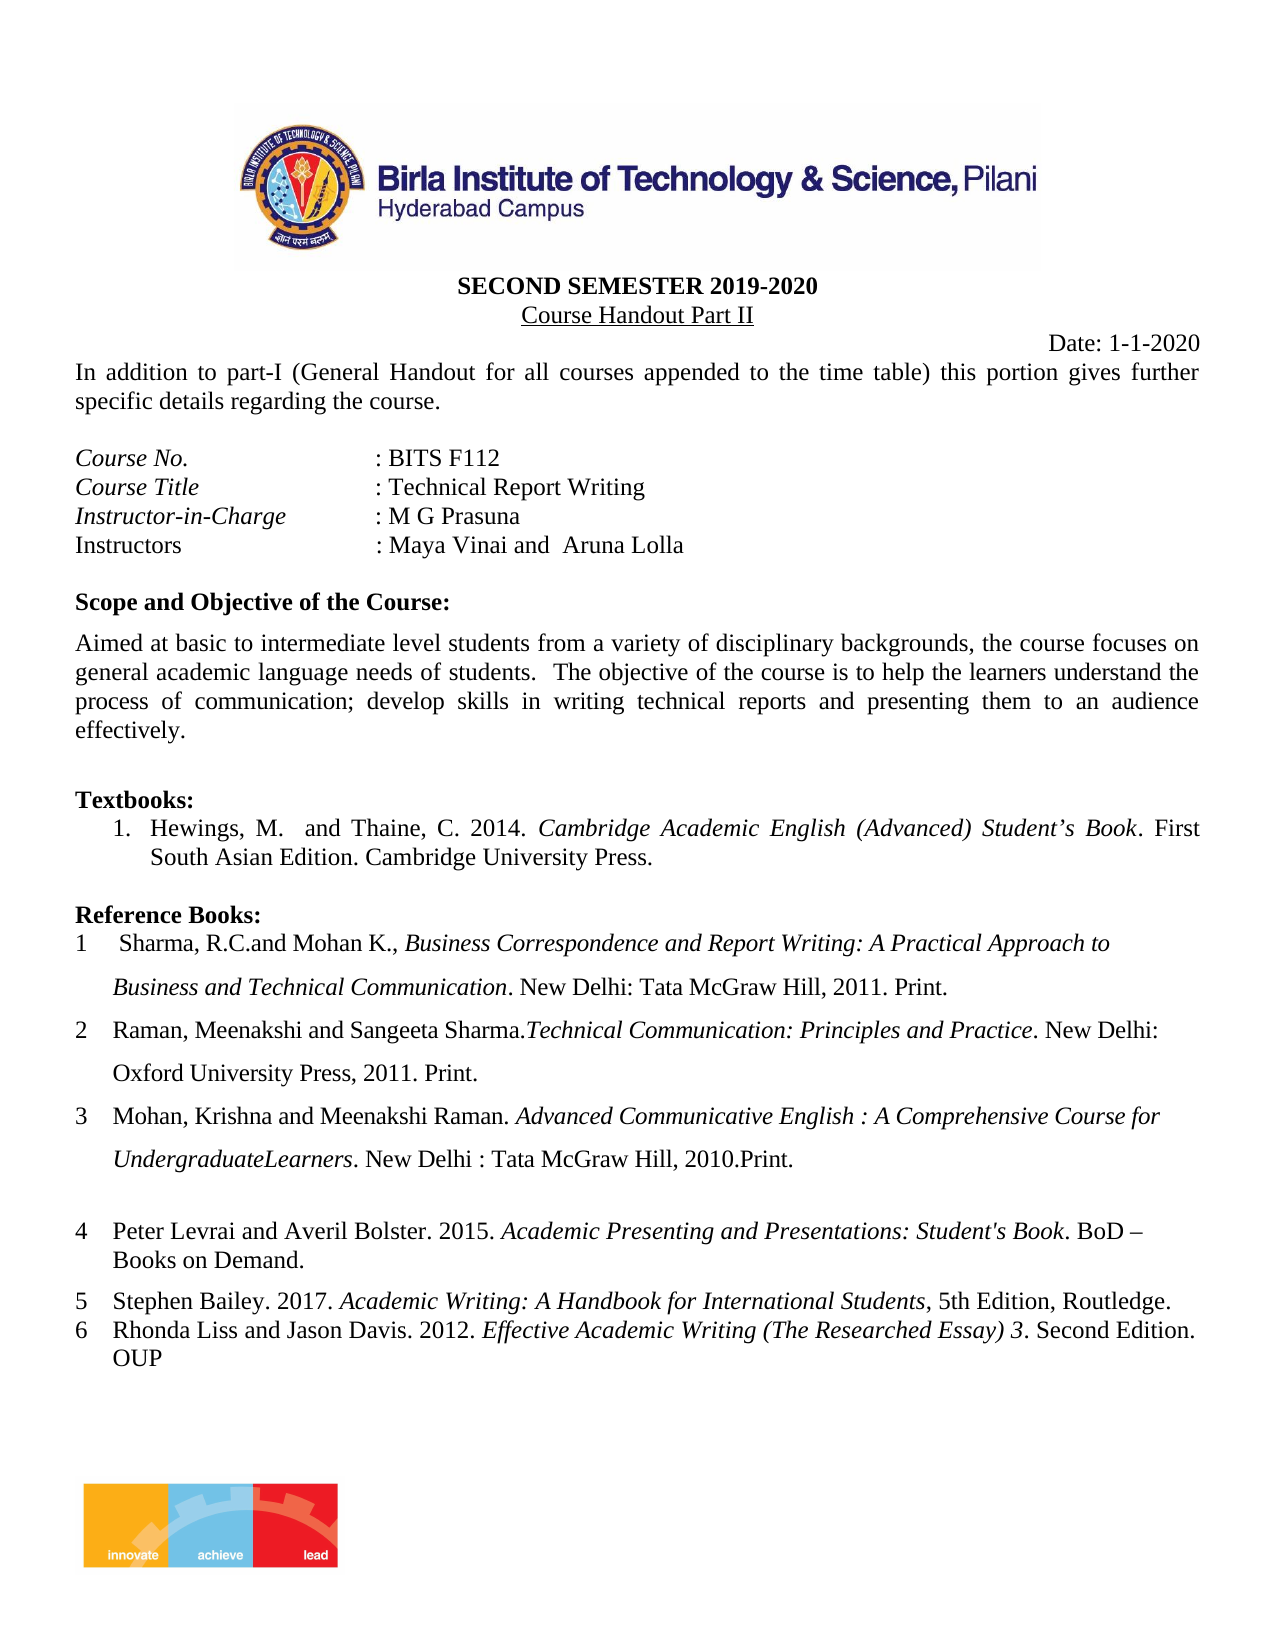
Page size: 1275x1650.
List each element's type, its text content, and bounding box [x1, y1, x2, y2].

list Rhonda Liss and Jason Davis. 2012. Effective Academic Writing (The Researched Essay) 3. Second Edition. OUP [75, 1315, 1200, 1372]
text In addition to part-I (General Handout for all courses appended to the time table) this portion gives further specific details regarding the course. [75, 357, 1200, 415]
text Instructors : Maya Vinai and Aruna Lolla [75, 530, 1200, 558]
list Sharma, R.C.and Mohan K., Business Correspondence and Report Writing: A Practical Approach to Business and Technical Communication. New Delhi: Tata McGraw Hill, 2011. Print. [75, 928, 1200, 1000]
text Aimed at basic to intermediate level students from a variety of disciplinary backgrounds, the course focuses on general academic language needs of students. The objective of the course is to help the learners understand the process of communication; develop skills in writing technical reports and presenting them to an audience effectively. [75, 628, 1200, 743]
list Hewings, M. and Thaine, C. 2014. Cambridge Academic English (Advanced) Student’s Book. First South Asian Edition. Cambridge University Press. [112, 813, 1200, 871]
text Date: 1-1-2020 [75, 328, 1200, 357]
subtitle Course Title : Technical Report Writing [75, 472, 1200, 501]
list Mohan, Krishna and Meenakshi Raman. Advanced Communicative English : A Comprehensive Course for UndergraduateLearners. New Delhi : Tata McGraw Hill, 2010.Print. [75, 1101, 1200, 1173]
text Textbooks: [75, 785, 1200, 813]
picture [233, 103, 1042, 271]
text Scope and Objective of the Course: [75, 587, 1200, 616]
picture [75, 1476, 346, 1575]
list Raman, Meenakshi and Sangeeta Sharma.Technical Communication: Principles and Practice. New Delhi: Oxford University Press, 2011. Print. [75, 1015, 1200, 1087]
list Stephen Bailey. 2017. Academic Writing: A Handbook for International Students, 5th Edition, Routledge. [75, 1286, 1200, 1315]
subtitle Instructor-in-Charge : M G Prasuna [75, 501, 1200, 530]
text Course No. : BITS F112 [75, 443, 1200, 472]
text SECOND SEMESTER 2019-2020 [75, 271, 1200, 300]
text Reference Books: [75, 900, 1200, 928]
subtitle Course Handout Part II [75, 300, 1200, 328]
list Peter Levrai and Averil Bolster. 2015. Academic Presenting and Presentations: Student's Book. BoD – Books on Demand. [75, 1216, 1200, 1273]
